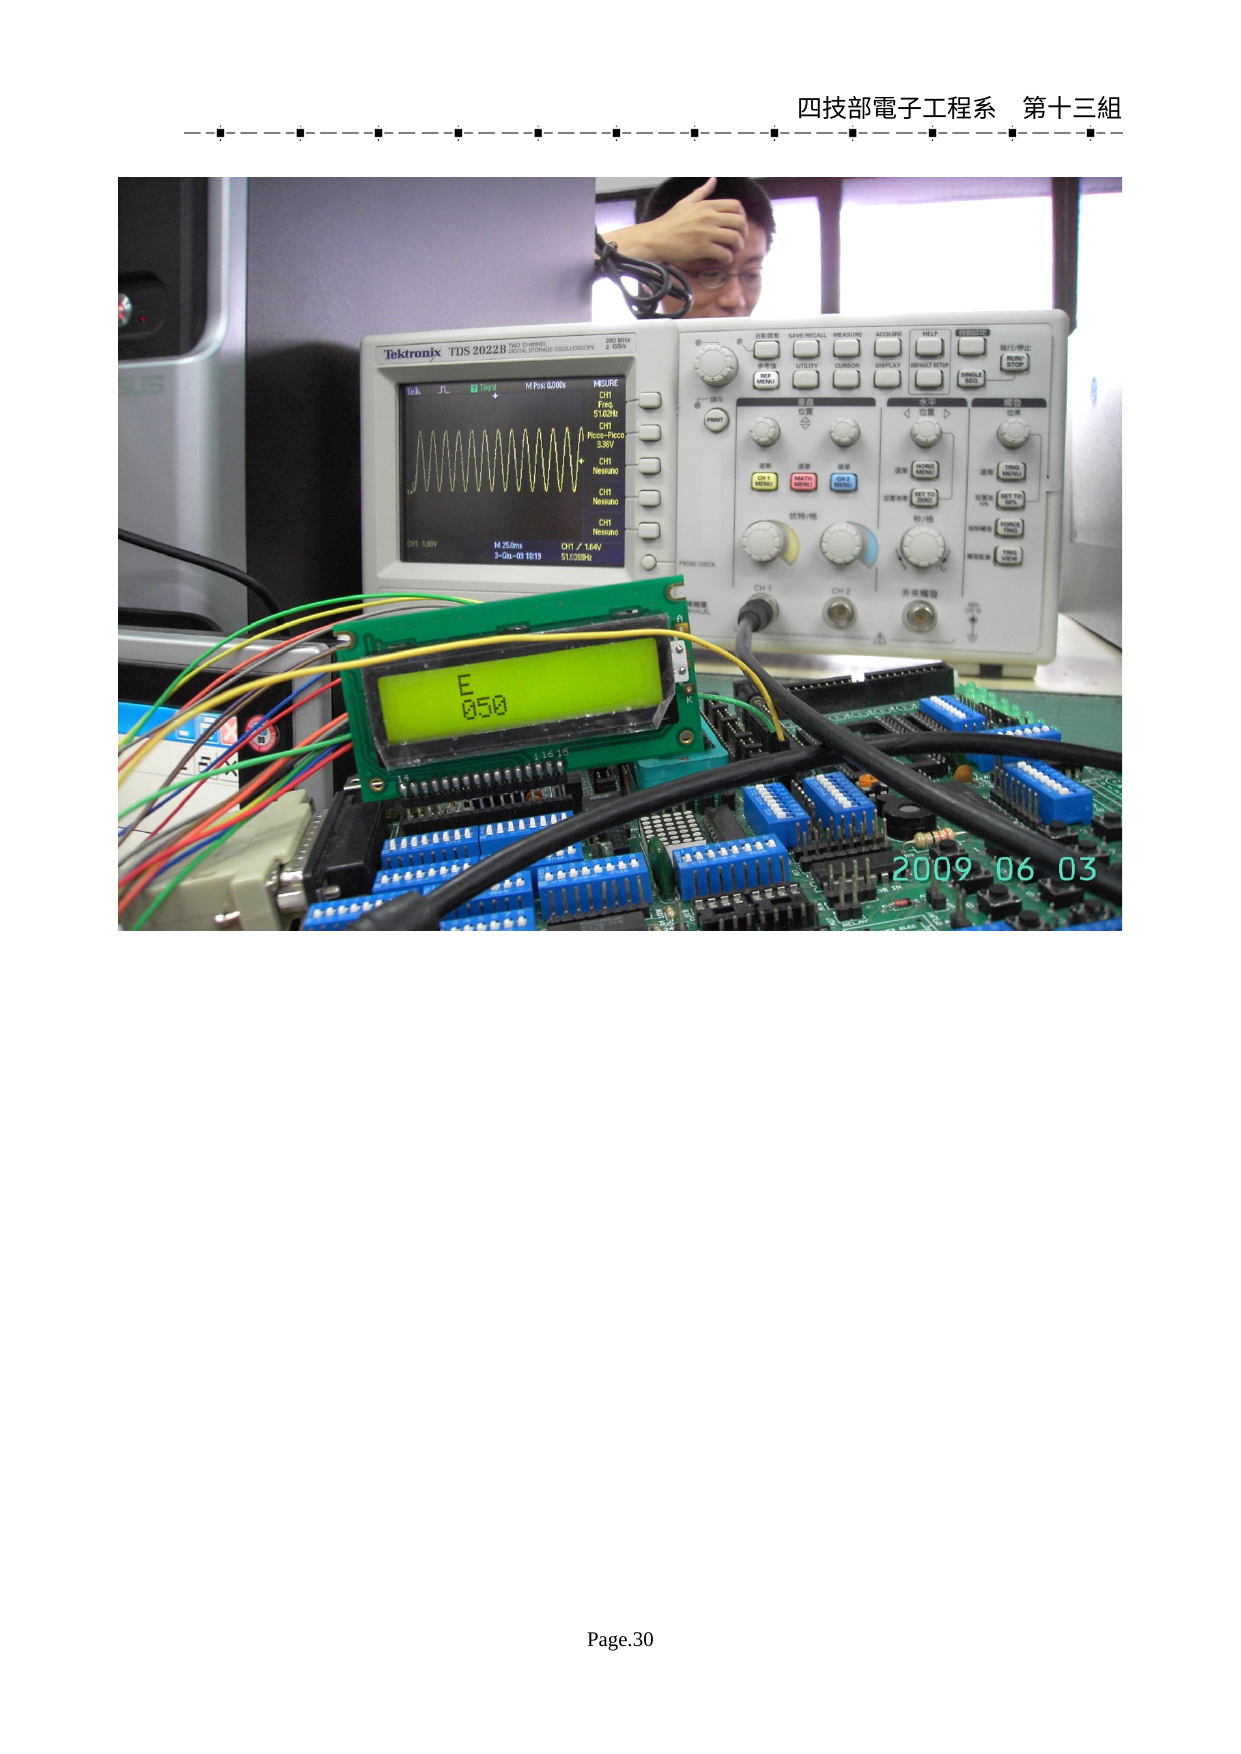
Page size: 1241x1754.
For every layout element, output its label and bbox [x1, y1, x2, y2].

picture [184, 124, 1123, 141]
picture [118, 177, 1123, 931]
